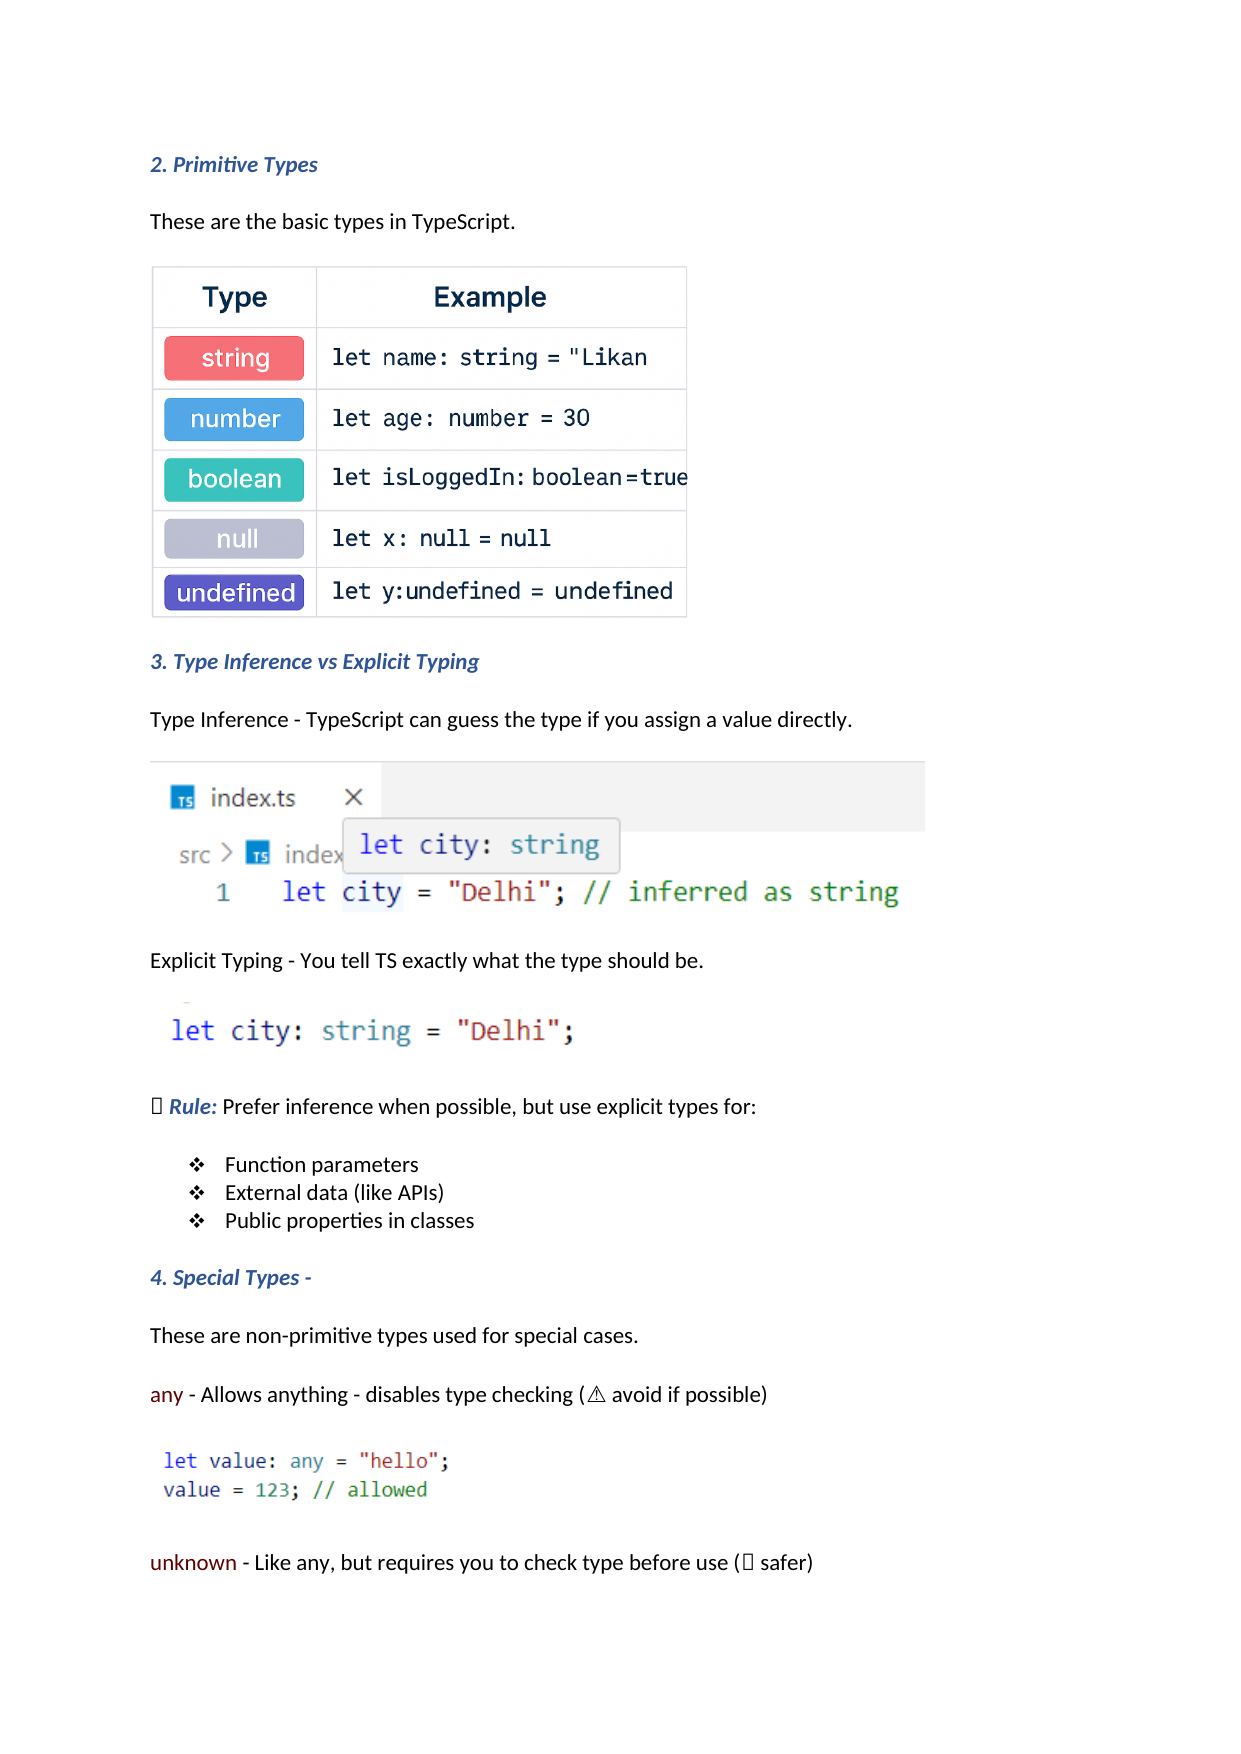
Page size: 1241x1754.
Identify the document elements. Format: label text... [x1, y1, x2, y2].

picture [150, 264, 688, 619]
text Explicit Typing - You tell TS exactly what the type should be. [150, 946, 1090, 974]
text any - Allows anything - disables type checking (⚠️ avoid if possible) [150, 1378, 1090, 1409]
text 3. Type Inference vs Explicit Typing [150, 647, 1090, 676]
text Type Inference - TypeScript can guess the type if you assign a value directly. [150, 705, 1090, 733]
list Public properties in classes [187, 1206, 1090, 1234]
list External data (like APIs) [187, 1178, 1090, 1206]
list Function parameters [187, 1150, 1090, 1178]
text 2. Primitive Types [150, 150, 1090, 178]
text unknown - Like any, but requires you to check type before use (✅ safer) [150, 1546, 1090, 1577]
text These are non-primitive types used for special cases. [150, 1321, 1090, 1349]
picture [150, 1002, 611, 1061]
text These are the basic types in TypeScript. [150, 207, 1090, 235]
picture [150, 761, 926, 917]
text 🧠 Rule: Prefer inference when possible, but use explicit types for: [150, 1090, 1090, 1121]
text 4. Special Types - [150, 1263, 1090, 1292]
picture [150, 1438, 463, 1517]
